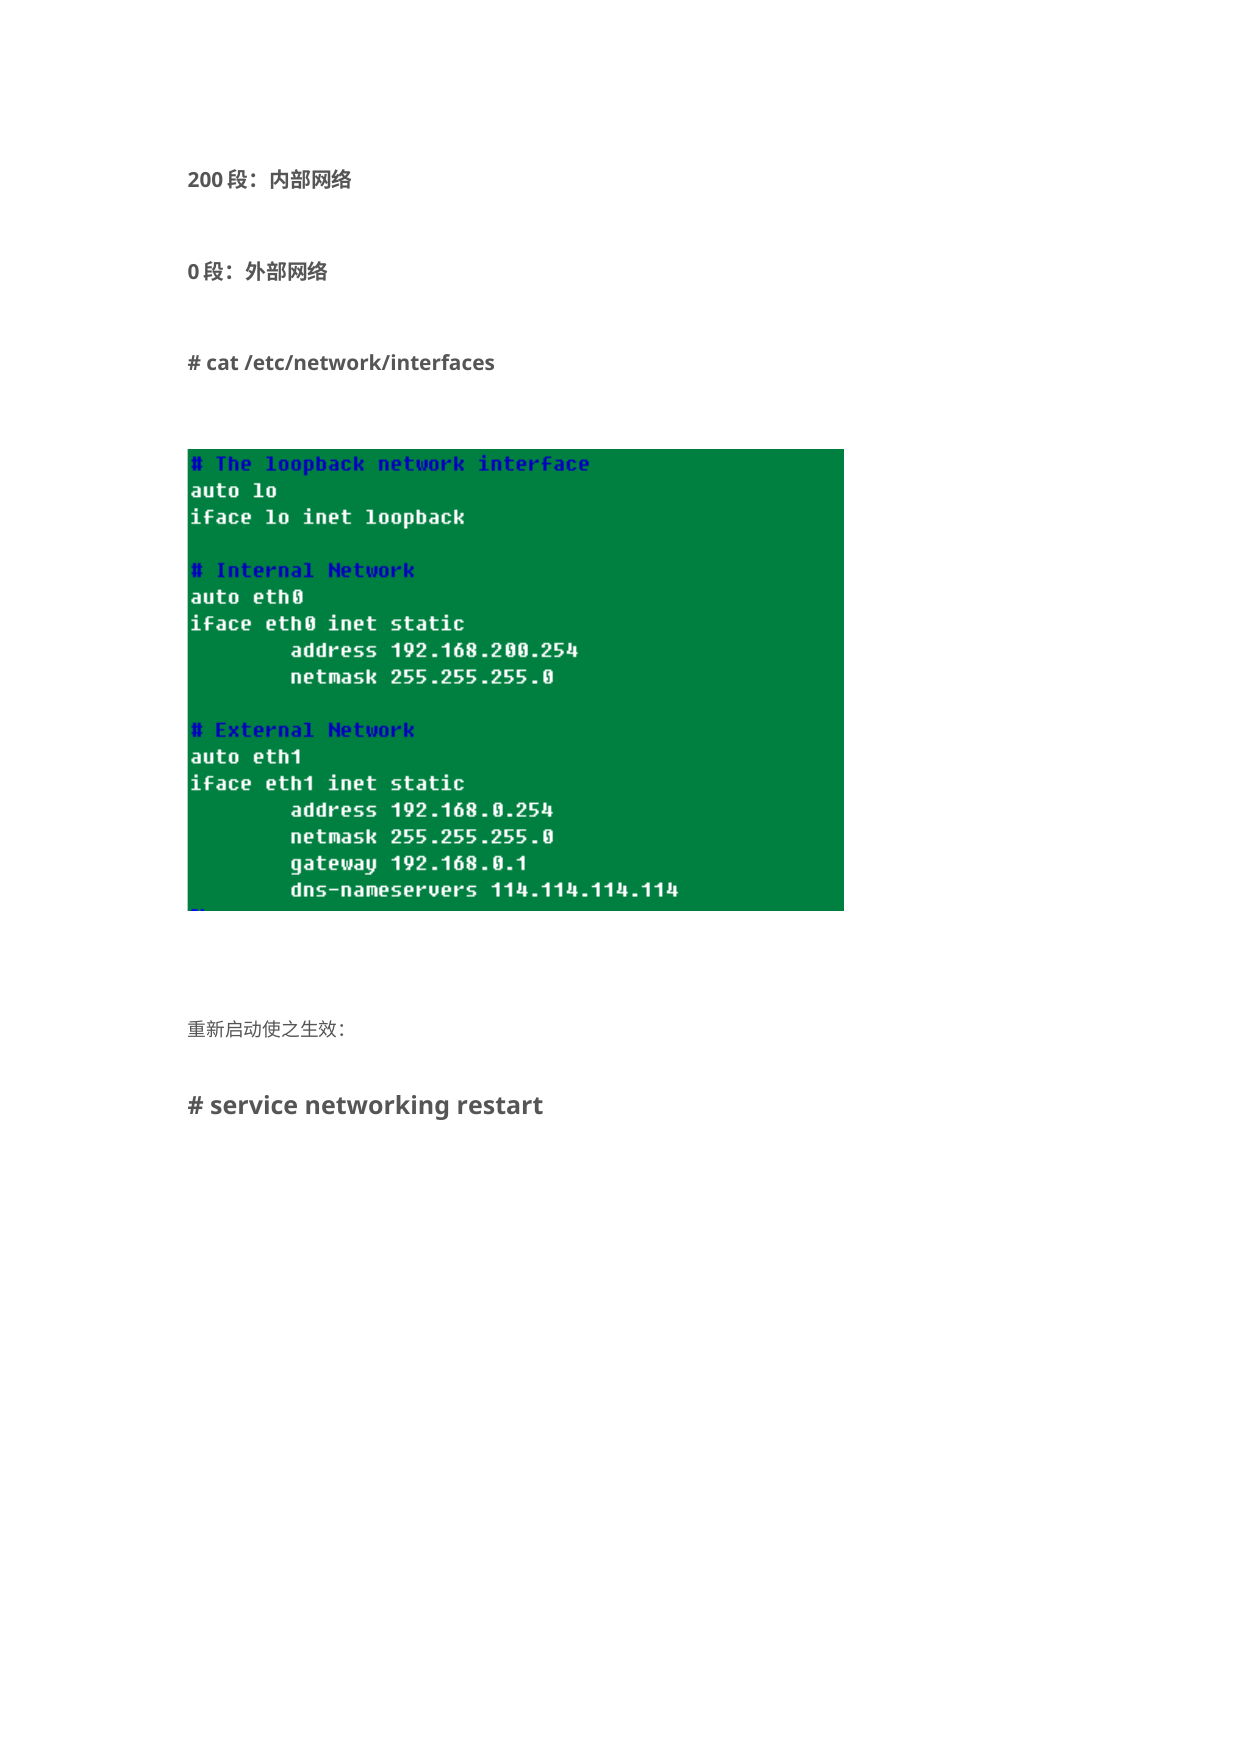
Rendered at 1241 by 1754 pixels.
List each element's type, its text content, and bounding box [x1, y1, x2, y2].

text # cat /etc/network/interfaces [187, 346, 1053, 378]
text 0段：外部网络 [187, 254, 1053, 286]
text 200段：内部网络 [187, 162, 1053, 194]
text 重新启动使之生效： [187, 1012, 1053, 1045]
picture [187, 449, 844, 911]
text # service networking restart [187, 1072, 1053, 1137]
